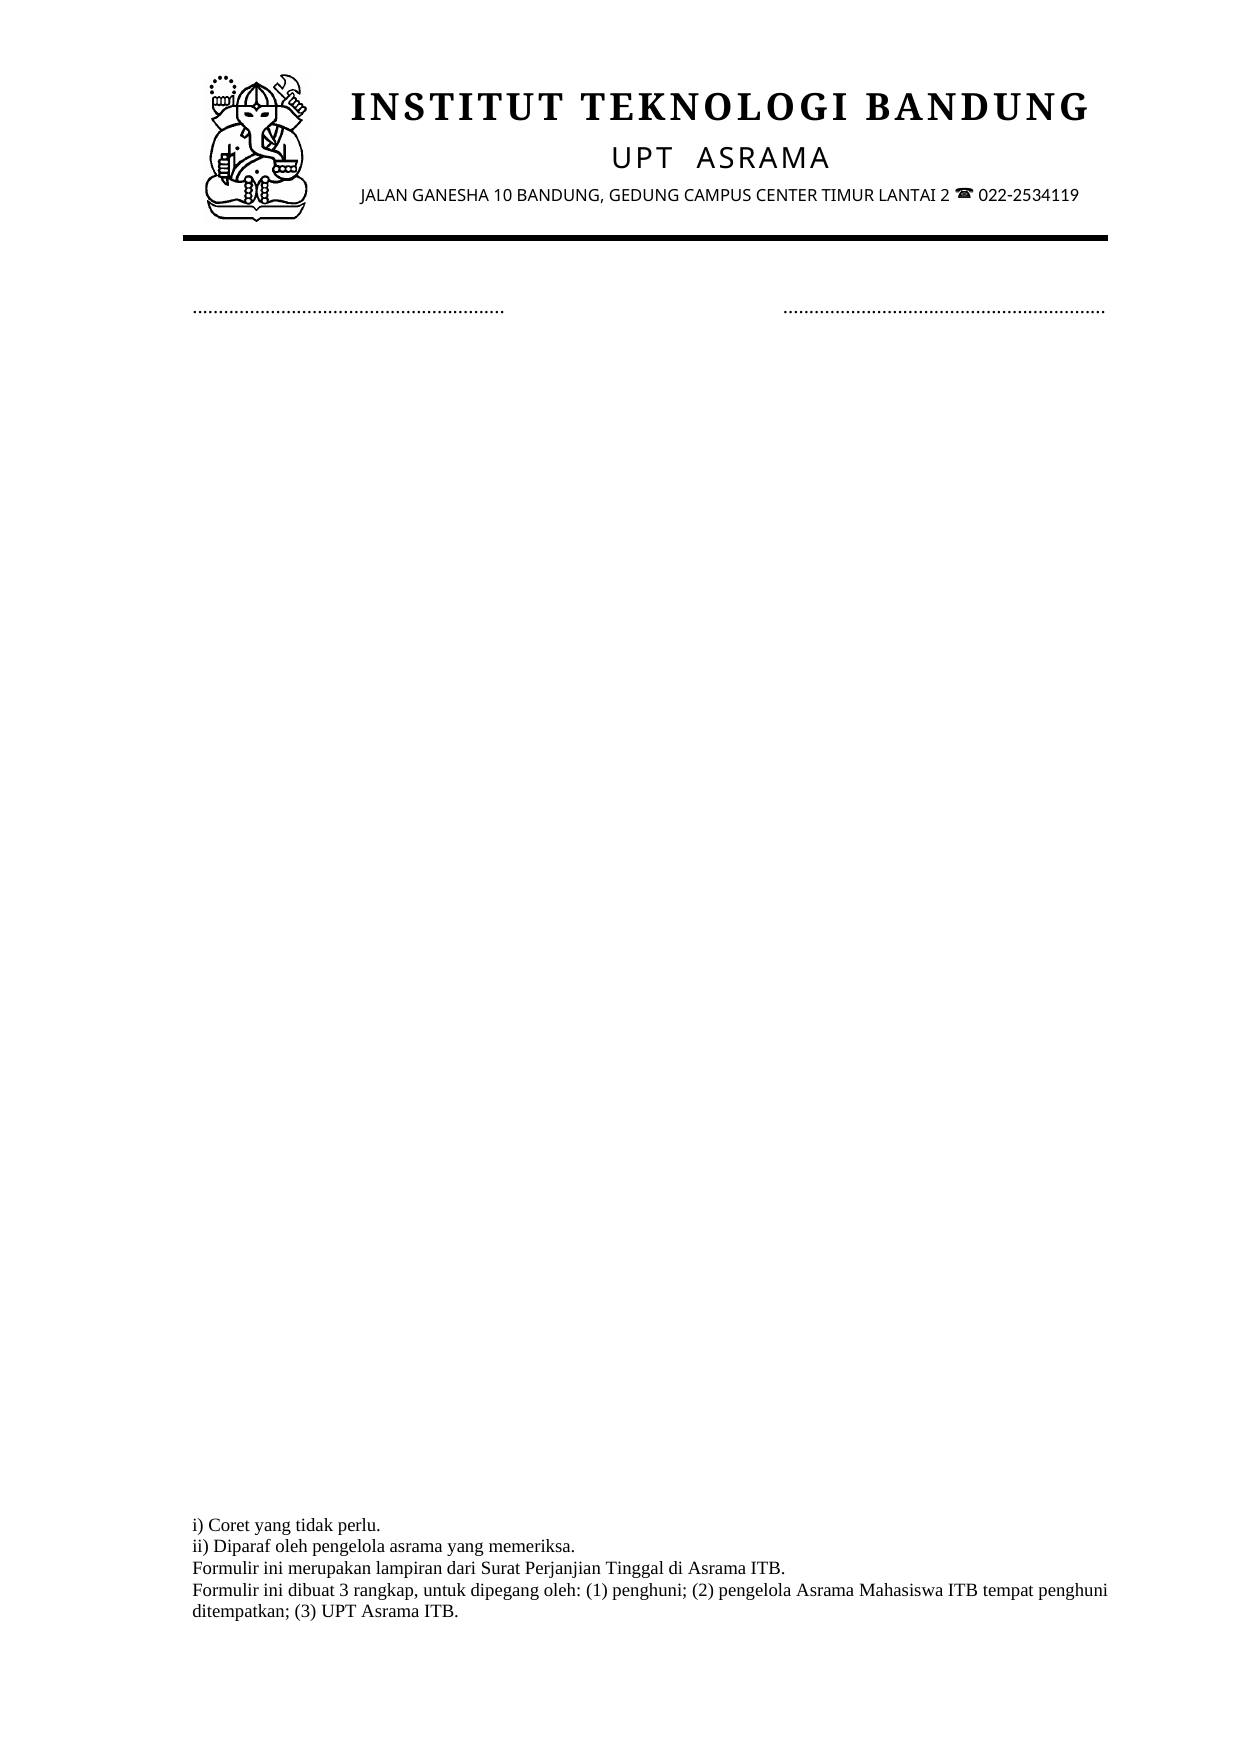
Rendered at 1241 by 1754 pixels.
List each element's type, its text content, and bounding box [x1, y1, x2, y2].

text ............................................................ .............................................................. [192, 294, 1122, 342]
picture [203, 73, 309, 224]
